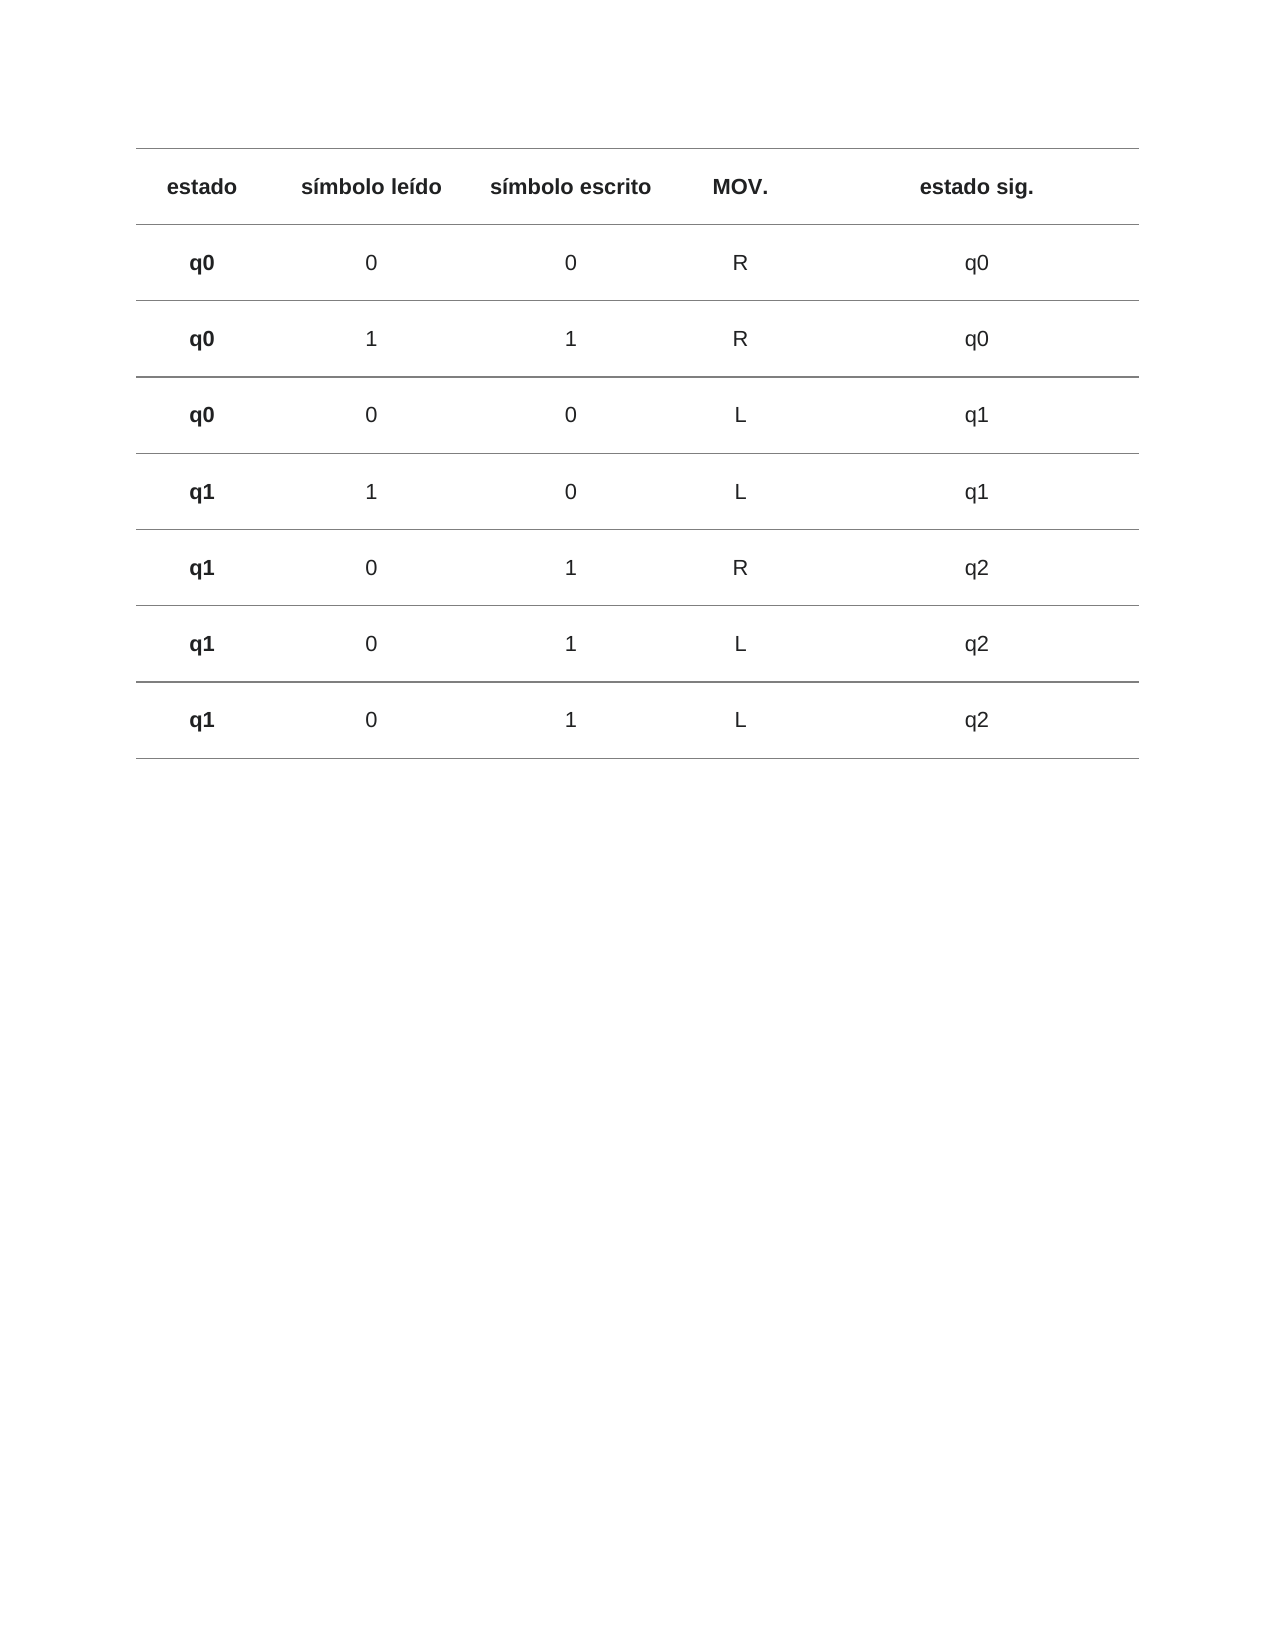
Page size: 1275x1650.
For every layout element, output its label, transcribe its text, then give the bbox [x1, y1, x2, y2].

table_cell q0{\displaystyle s_{2}\,\!} [136, 378, 268, 453]
table_cell 1 [475, 301, 666, 376]
table_cell 0 [268, 606, 475, 681]
table_cell L{\displaystyle L\,\!} [666, 683, 814, 758]
table_cell L{\displaystyle R\,\!} [666, 378, 814, 453]
table_header símbolo leído [268, 149, 475, 224]
table_cell q1{\displaystyle s_{4}\,\!} [136, 683, 268, 758]
table_cell 1 [268, 454, 475, 529]
table_cell 1 [475, 606, 666, 681]
table_cell L{\displaystyle L\,\!} [666, 454, 814, 529]
table_cell L{\displaystyle L\,\!} [666, 606, 814, 681]
table_header símbolo escrito [475, 149, 666, 224]
table_cell q2{\displaystyle s_{5}\,\!} [814, 683, 1139, 758]
table_cell 1 [475, 530, 666, 605]
table_cell 0 [268, 378, 475, 453]
table_cell q2{\displaystyle s_{3}\,\!} [814, 530, 1139, 605]
table_cell 1 [475, 683, 666, 758]
table_cell q1{\displaystyle s_{3}\,\!} [136, 530, 268, 605]
table_cell 0 [475, 378, 666, 453]
table_cell R{\displaystyle R\,\!} [666, 301, 814, 376]
table_cell R{\displaystyle R\,\!} [666, 530, 814, 605]
table_cell q1{\displaystyle s_{4}\,\!} [814, 454, 1139, 529]
table_cell q0{\displaystyle s_{2}\,\!} [136, 301, 268, 376]
table_cell q0{\displaystyle s_{2}\,\!} [814, 225, 1139, 300]
table_cell 0 [268, 225, 475, 300]
table_cell 1 [268, 301, 475, 376]
table_header MOV. [666, 149, 814, 224]
table_cell q2{\displaystyle s_{4}\,\!} [814, 606, 1139, 681]
table_cell 0 [475, 454, 666, 529]
table_cell q0{\displaystyle s_{1}\,\!} [136, 225, 268, 300]
table_cell 0 [475, 225, 666, 300]
table_cell R{\displaystyle R\,\!} [666, 225, 814, 300]
table_cell 0 [268, 530, 475, 605]
table_cell q1{\displaystyle s_{3}\,\!} [814, 378, 1139, 453]
table_cell q1{\displaystyle s_{3}\,\!} [136, 454, 268, 529]
table_cell q0{\displaystyle s_{2}\,\!} [814, 301, 1139, 376]
table_cell 0 [268, 683, 475, 758]
table_header estado sig. [814, 149, 1139, 224]
table_cell q1{\displaystyle s_{4}\,\!} [136, 606, 268, 681]
table_header estado [136, 149, 268, 224]
